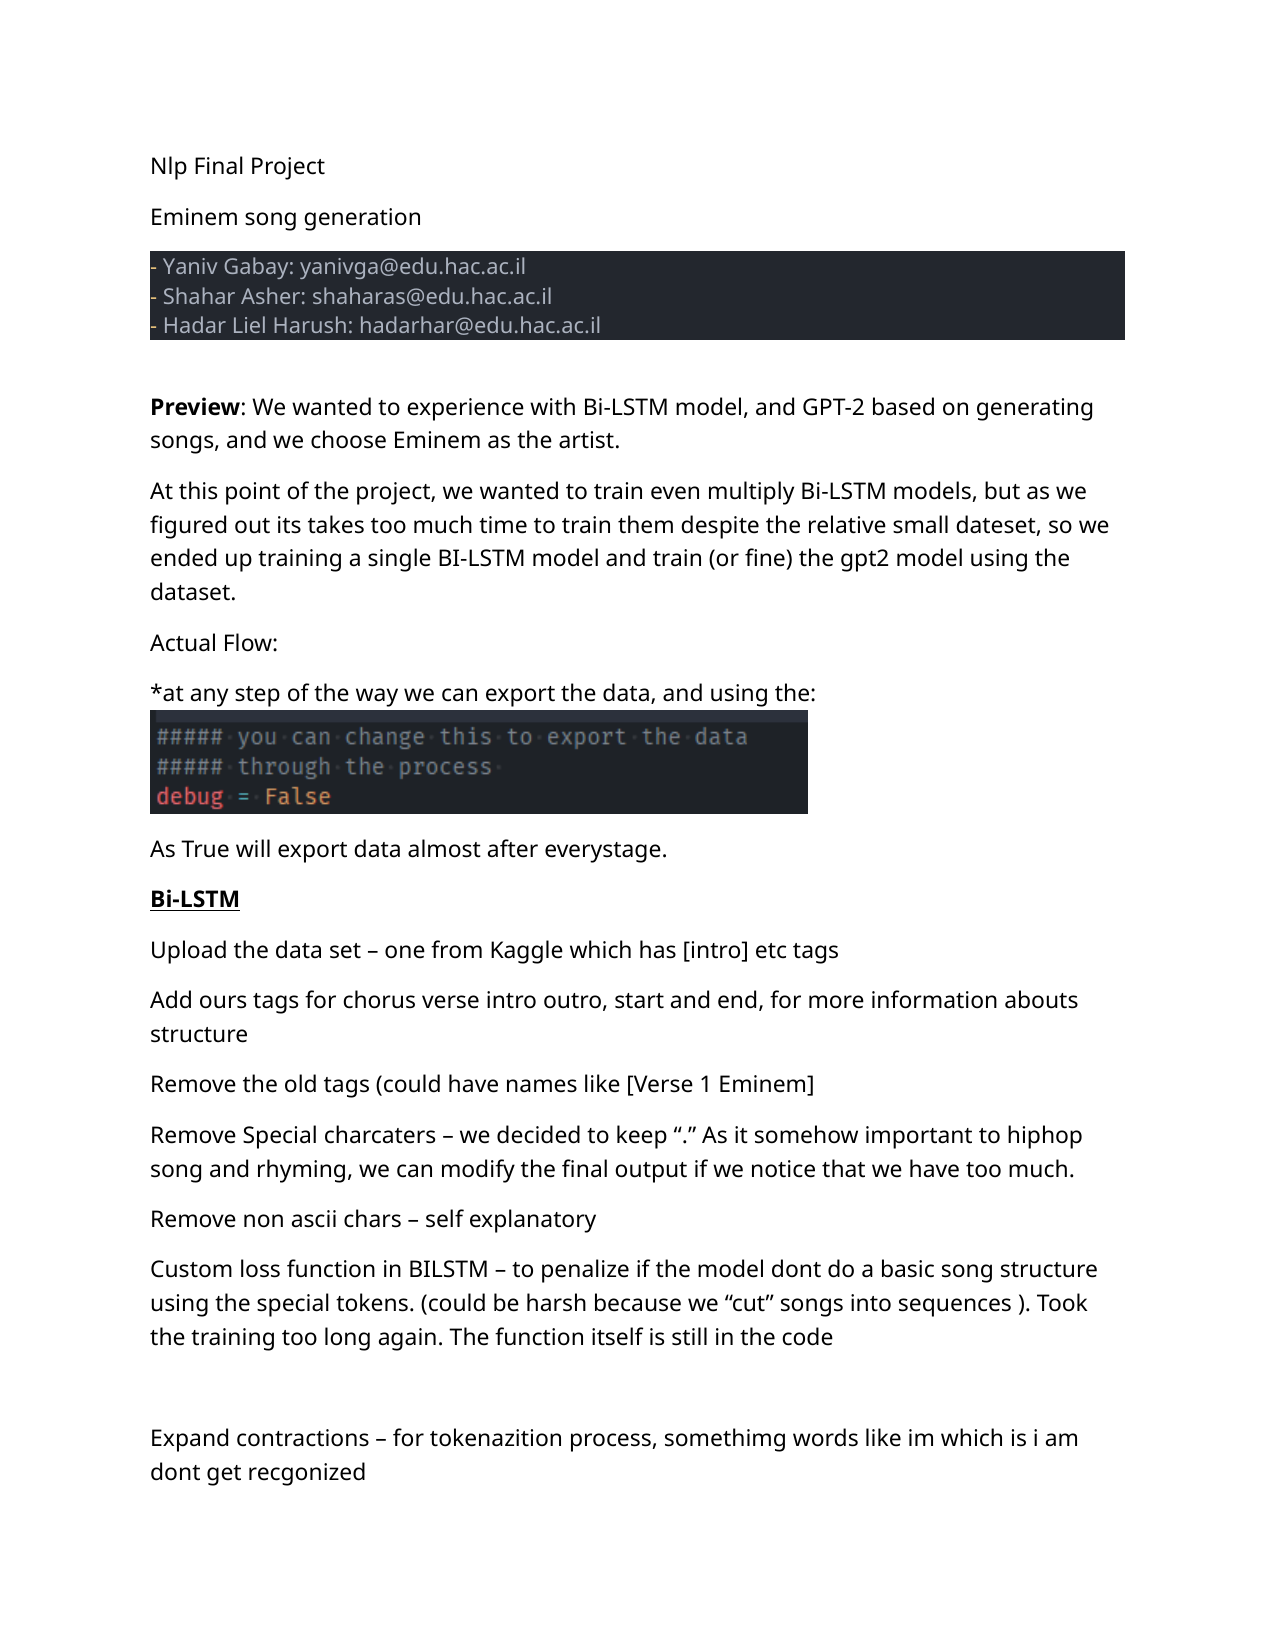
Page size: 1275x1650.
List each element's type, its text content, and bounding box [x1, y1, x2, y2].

text Upload the data set – one from Kaggle which has [intro] etc tags [150, 934, 1125, 965]
text - Shahar Asher: shaharas@edu.hac.ac.il [150, 281, 1125, 310]
text Preview: We wanted to experience with Bi-LSTM model, and GPT-2 based on generating songs, and we choose Eminem as the artist. [150, 391, 1125, 456]
text Actual Flow: [150, 626, 1125, 658]
text Add ours tags for chorus verse intro outro, start and end, for more information abouts structure [150, 984, 1125, 1049]
text - Hadar Liel Harush: hadarhar@edu.hac.ac.il [150, 310, 1125, 340]
text At this point of the project, we wanted to train even multiply Bi-LSTM models, but as we figured out its takes too much time to train them despite the relative small dateset, so we ended up training a single BI-LSTM model and train (or fine) the gpt2 model using the dataset. [150, 475, 1125, 607]
text Expand contractions – for tokenazition process, somethimg words like im which is i am dont get recgonized [150, 1422, 1125, 1487]
text Remove Special charcaters – we decided to keep “.” As it somehow important to hiphop song and rhyming, we can modify the final output if we notice that we have too much. [150, 1119, 1125, 1184]
text Remove the old tags (could have names like [Verse 1 Eminem] [150, 1068, 1125, 1099]
text Eminem song generation [150, 200, 1125, 232]
text Nlp Final Project [150, 150, 1125, 181]
text As True will export data almost after everystage. [150, 833, 1125, 864]
text Remove non ascii chars – self explanatory [150, 1203, 1125, 1234]
picture [150, 710, 808, 814]
text Custom loss function in BILSTM – to penalize if the model dont do a basic song structure using the special tokens. (could be harsh because we “cut” songs into sequences ). Took the training too long again. The function itself is still in the code [150, 1253, 1125, 1352]
text Bi-LSTM [150, 883, 1125, 914]
text - Yaniv Gabay: yanivga@edu.hac.ac.il [150, 251, 1125, 281]
